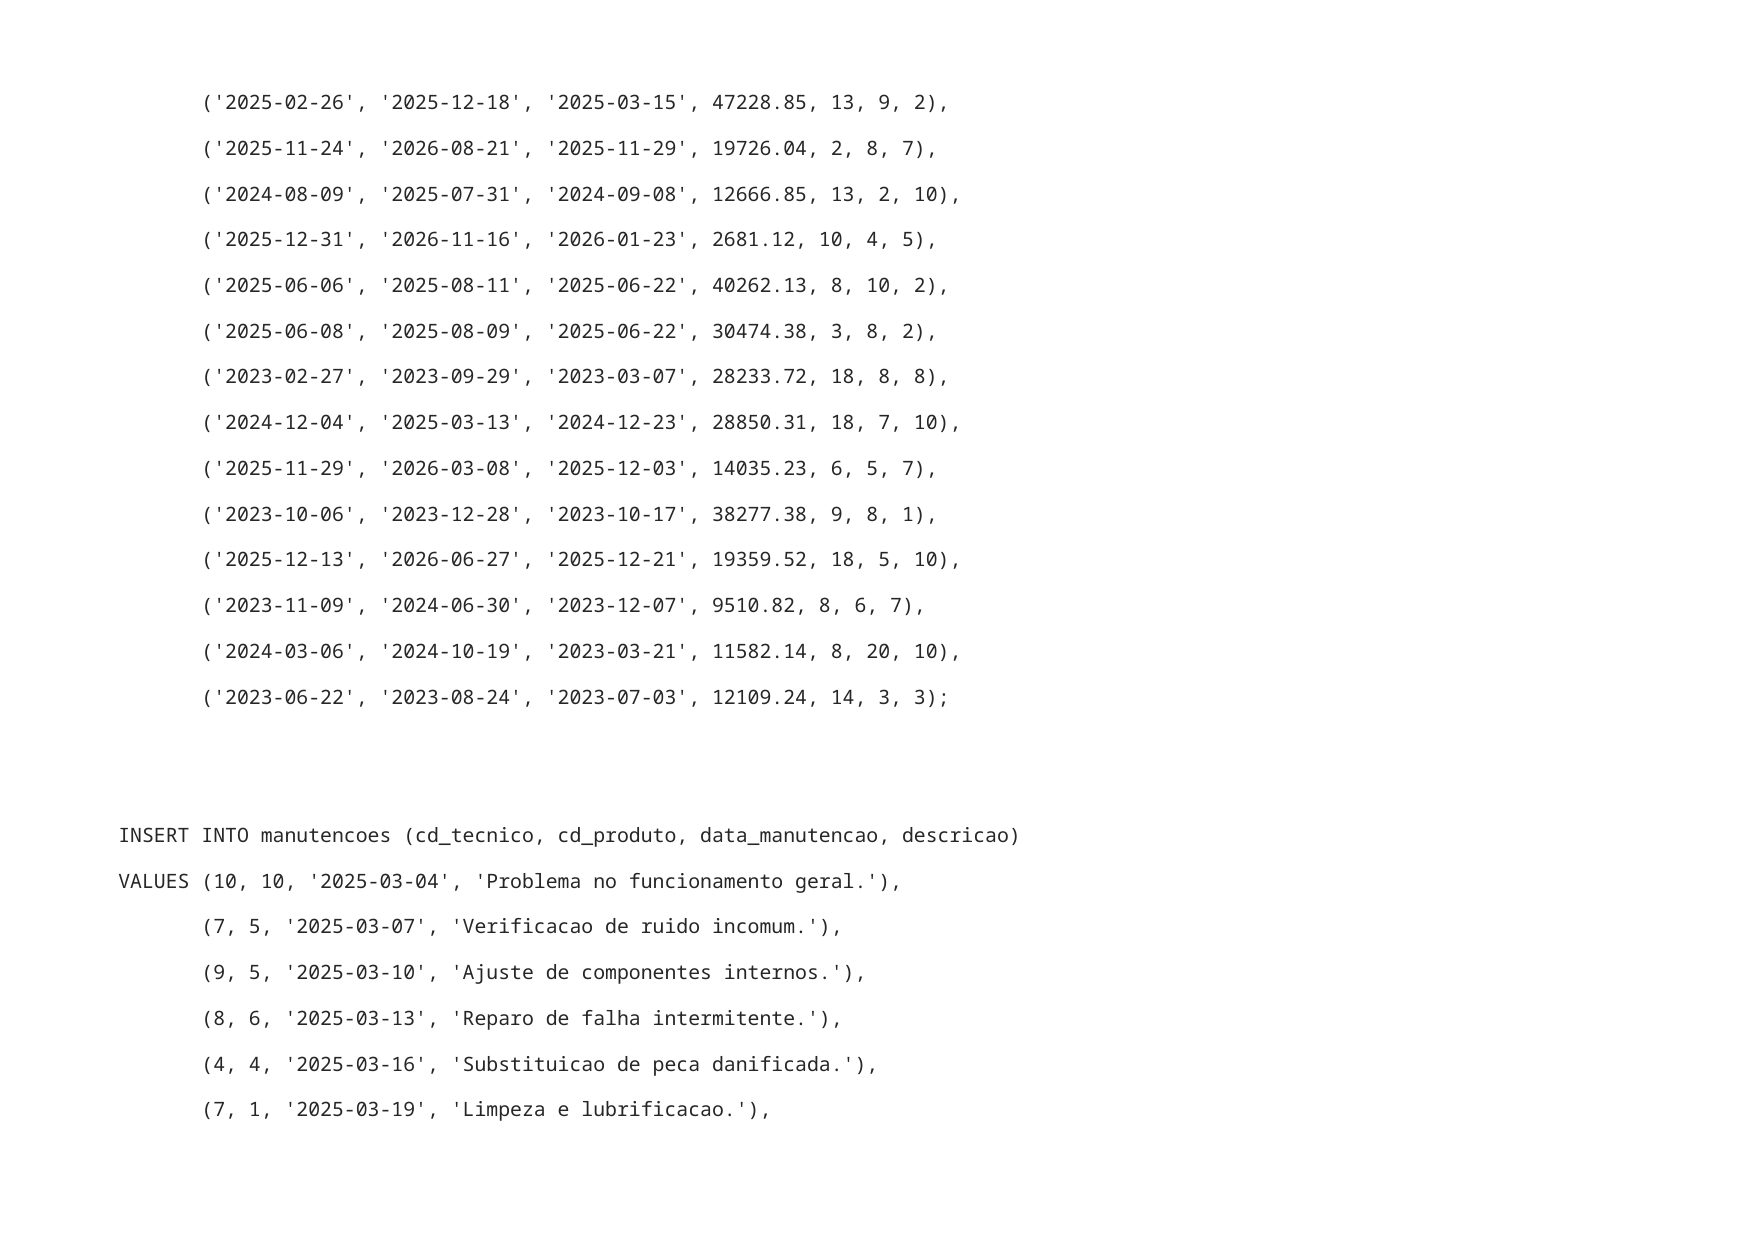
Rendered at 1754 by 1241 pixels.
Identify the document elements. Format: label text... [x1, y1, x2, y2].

text ('2025-12-13', '2026-06-27', '2025-12-21', 19359.52, 18, 5, 10), [118, 546, 1606, 573]
text ('2025-06-08', '2025-08-09', '2025-06-22', 30474.38, 3, 8, 2), [118, 317, 1606, 344]
text ('2025-11-29', '2026-03-08', '2025-12-03', 14035.23, 6, 5, 7), [118, 454, 1606, 481]
text (9, 5, '2025-03-10', 'Ajuste de componentes internos.'), [118, 958, 1606, 985]
text ('2025-02-26', '2025-12-18', '2025-03-15', 47228.85, 13, 9, 2), [118, 88, 1606, 115]
text ('2024-03-06', '2024-10-19', '2023-03-21', 11582.14, 8, 20, 10), [118, 637, 1606, 664]
text ('2024-12-04', '2025-03-13', '2024-12-23', 28850.31, 18, 7, 10), [118, 408, 1606, 436]
text ('2023-06-22', '2023-08-24', '2023-07-03', 12109.24, 14, 3, 3); [118, 683, 1606, 710]
text ('2023-11-09', '2024-06-30', '2023-12-07', 9510.82, 8, 6, 7), [118, 591, 1606, 618]
text (4, 4, '2025-03-16', 'Substituicao de peca danificada.'), [118, 1050, 1606, 1077]
text ('2025-06-06', '2025-08-11', '2025-06-22', 40262.13, 8, 10, 2), [118, 271, 1606, 298]
text ('2023-10-06', '2023-12-28', '2023-10-17', 38277.38, 9, 8, 1), [118, 500, 1606, 527]
text (7, 5, '2025-03-07', 'Verificacao de ruido incomum.'), [118, 913, 1606, 940]
text (7, 1, '2025-03-19', 'Limpeza e lubrificacao.'), [118, 1096, 1606, 1123]
text (8, 6, '2025-03-13', 'Reparo de falha intermitente.'), [118, 1004, 1606, 1031]
text ('2023-02-27', '2023-09-29', '2023-03-07', 28233.72, 18, 8, 8), [118, 363, 1606, 390]
text VALUES (10, 10, '2025-03-04', 'Problema no funcionamento geral.'), [118, 867, 1606, 894]
text INSERT INTO manutencoes (cd_tecnico, cd_produto, data_manutencao, descricao) [118, 821, 1606, 848]
text ('2025-12-31', '2026-11-16', '2026-01-23', 2681.12, 10, 4, 5), [118, 226, 1606, 253]
text ('2024-08-09', '2025-07-31', '2024-09-08', 12666.85, 13, 2, 10), [118, 180, 1606, 207]
text ('2025-11-24', '2026-08-21', '2025-11-29', 19726.04, 2, 8, 7), [118, 134, 1606, 161]
